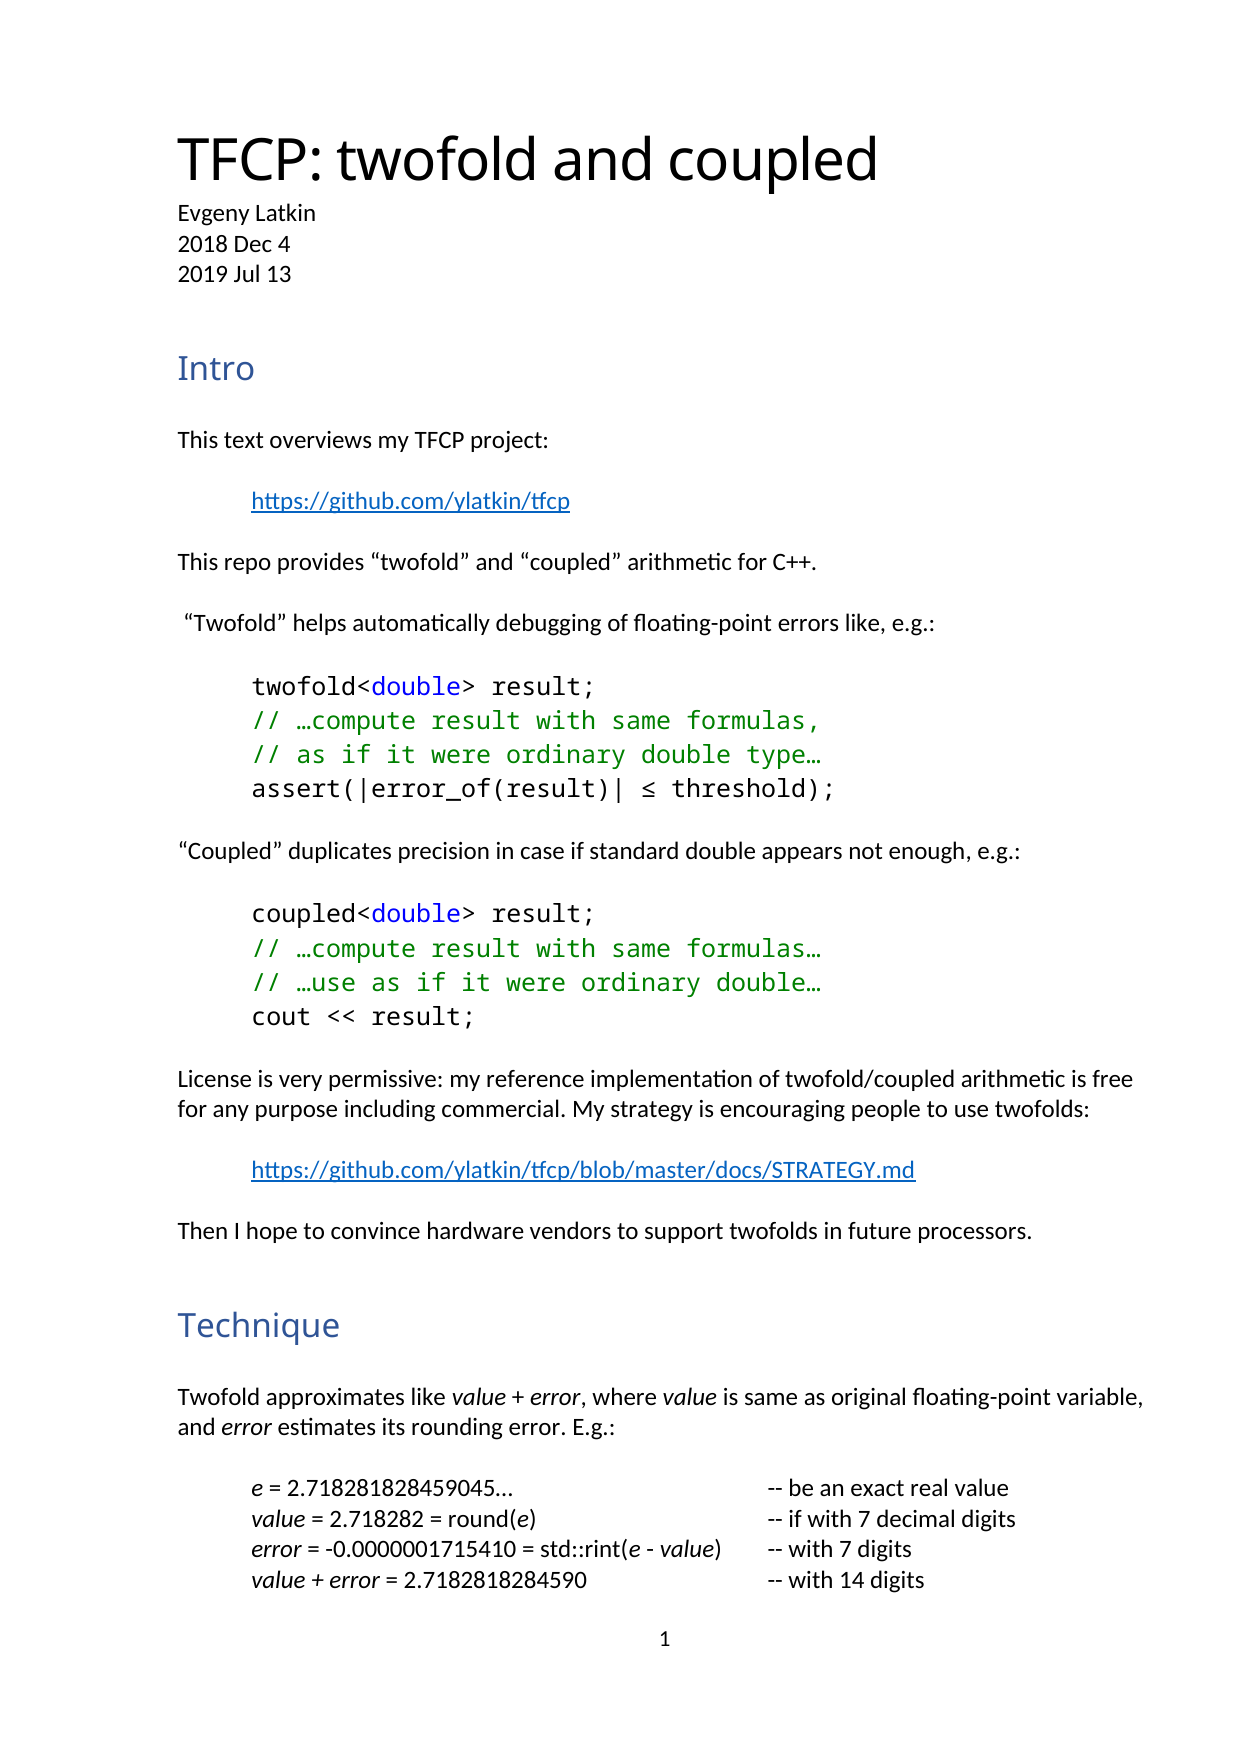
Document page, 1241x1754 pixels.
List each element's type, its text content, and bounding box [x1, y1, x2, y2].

title TFCP: twofold and coupled [177, 118, 1152, 198]
text e = 2.718281828459045… -- be an exact real value [251, 1473, 1152, 1503]
text License is very permissive: my reference implementation of twofold/coupled arithmetic is free for any purpose including commercial. My strategy is encouraging people to use twofolds: [177, 1063, 1152, 1124]
text cout << result; [251, 998, 1152, 1032]
text Twofold approximates like value + error, where value is same as original floating-point variable, and error estimates its rounding error. E.g.: [177, 1381, 1152, 1442]
text This text overviews my TFCP project: [177, 424, 1152, 455]
text “Twofold” helps automatically debugging of floating-point errors like, e.g.: [177, 607, 1152, 638]
text // as if it were ordinary double type… [251, 736, 1152, 771]
subtitle Intro [177, 345, 1152, 390]
subtitle Technique [177, 1302, 1152, 1347]
text error = -0.0000001715410 = std::rint(e - value) -- with 7 digits [251, 1534, 1152, 1564]
text // …compute result with same formulas, [251, 702, 1152, 736]
text This repo provides “twofold” and “coupled” arithmetic for C++. [177, 546, 1152, 577]
text https://github.com/ylatkin/tfcp [251, 485, 1152, 516]
text // …use as if it were ordinary double… [251, 964, 1152, 998]
text twofold<double> result; [251, 668, 1152, 702]
text coupled<double> result; [251, 896, 1152, 930]
text Evgeny Latkin [177, 198, 1152, 228]
text assert(|error_of(result)| ≤ threshold); [251, 771, 1152, 804]
text // …compute result with same formulas… [251, 930, 1152, 964]
text “Coupled” duplicates precision in case if standard double appears not enough, e.g.: [177, 835, 1152, 866]
text 2019 Jul 13 [177, 259, 1152, 289]
text value + error = 2.7182818284590 -- with 14 digits [251, 1564, 1152, 1595]
text Then I hope to convince hardware vendors to support twofolds in future processors. [177, 1216, 1152, 1246]
text 2018 Dec 4 [177, 228, 1152, 259]
text value = 2.718282 = round(e) -- if with 7 decimal digits [251, 1503, 1152, 1534]
text https://github.com/ylatkin/tfcp/blob/master/docs/STRATEGY.md [251, 1154, 1152, 1185]
